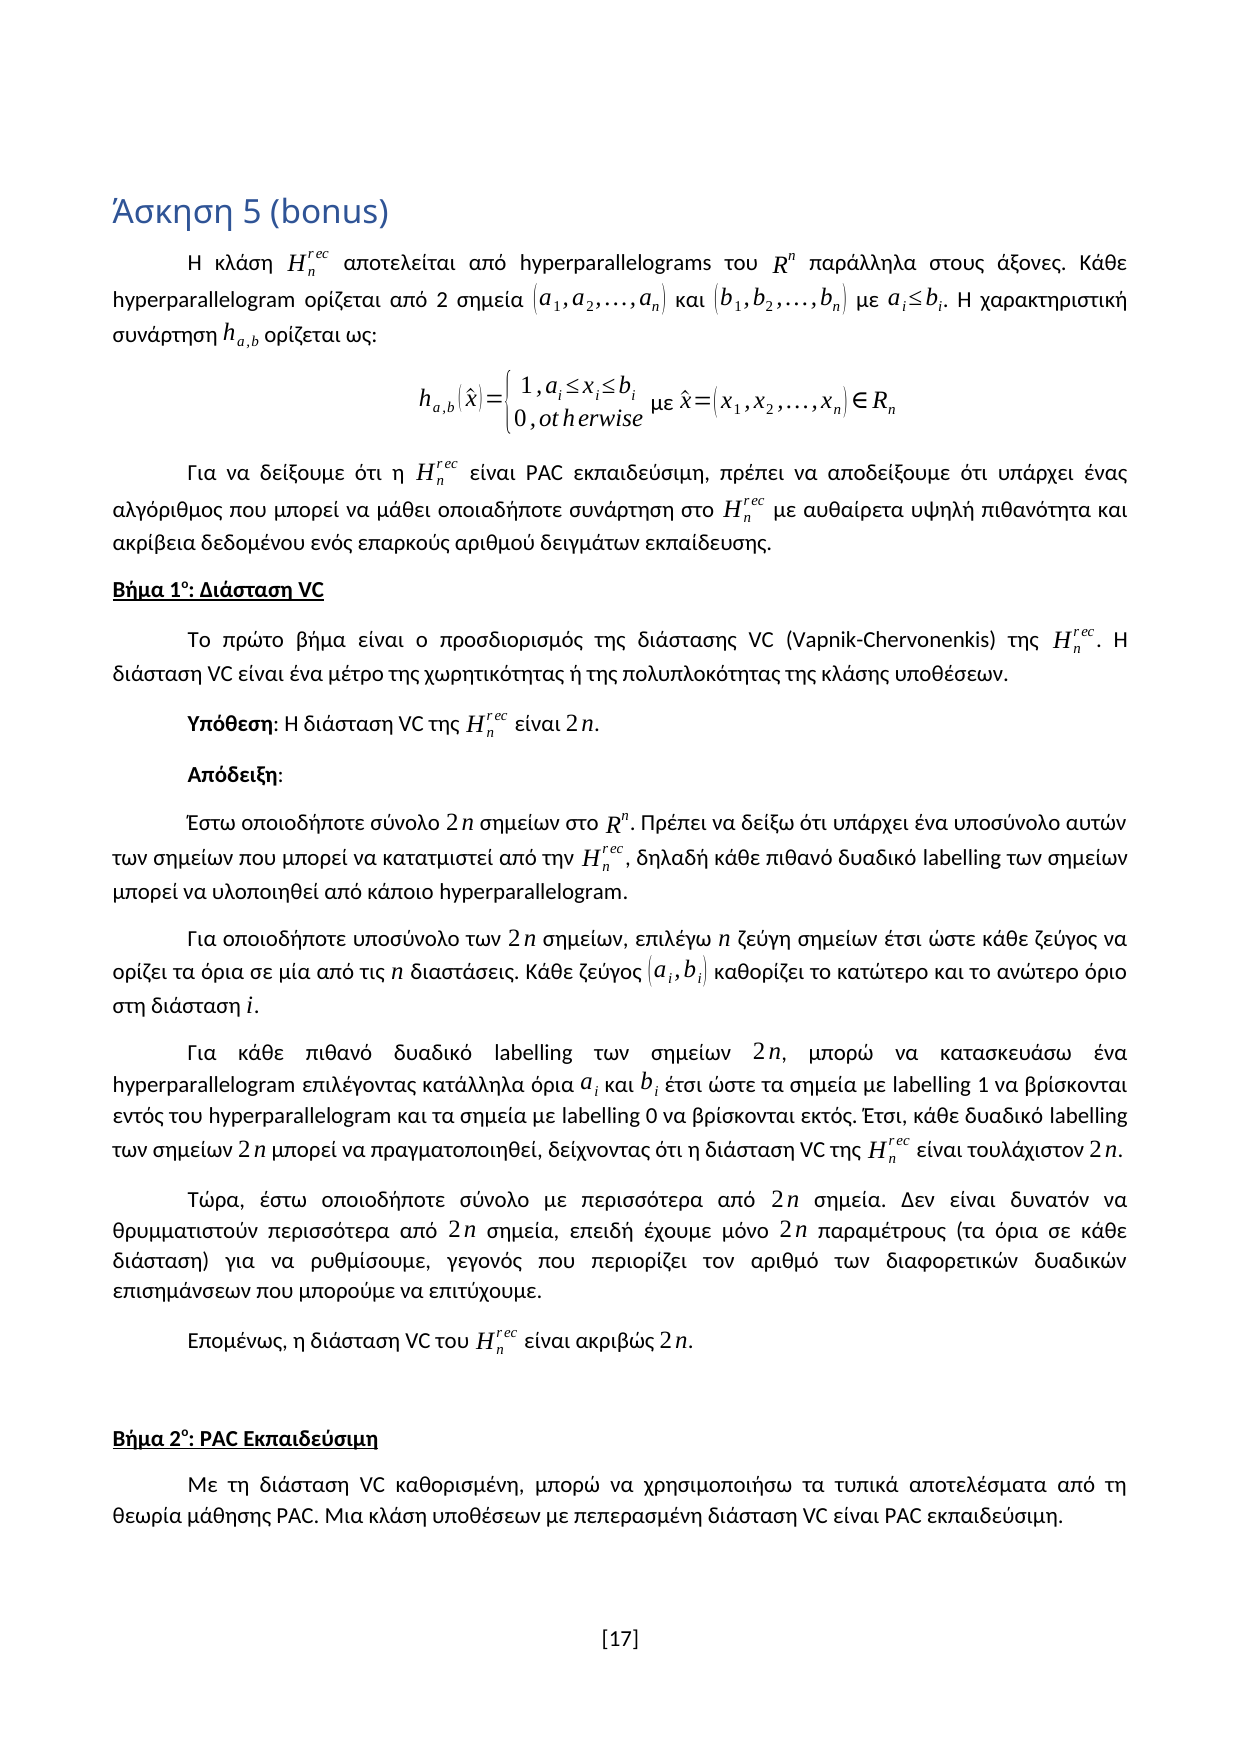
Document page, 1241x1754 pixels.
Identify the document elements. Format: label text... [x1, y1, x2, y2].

text Απόδειξη: [112, 760, 1128, 788]
text Το πρώτο βήμα είναι ο προσδιορισμός της διάστασης VC (Vapnik-Chervonenkis) της . Η διάσταση VC είναι ένα μέτρο της χωρητικότητας ή της πολυπλοκότητας της κλάσης υποθέσεων. [112, 622, 1128, 687]
text Βήμα 2ο: PAC Εκπαιδεύσιμη [112, 1424, 1128, 1452]
text Υπόθεση: Η διάσταση VC της είναι . [112, 706, 1128, 741]
text Για να δείξουμε ότι η είναι PAC εκπαιδεύσιμη, πρέπει να αποδείξουμε ότι υπάρχει ένας αλγόριθμος που μπορεί να μάθει οποιαδήποτε συνάρτηση στο με αυθαίρετα υψηλή πιθανότητα και ακρίβεια δεδομένου ενός επαρκούς αριθμού δειγμάτων εκπαίδευσης. [112, 454, 1128, 556]
text Για οποιοδήποτε υποσύνολο των σημείων, επιλέγω ζεύγη σημείων έτσι ώστε κάθε ζεύγος να ορίζει τα όρια σε μία από τις διαστάσεις. Κάθε ζεύγος καθορίζει το κατώτερο και το ανώτερο όριο στη διάσταση . [112, 924, 1128, 1019]
text με [112, 369, 1128, 435]
text Τώρα, έστω οποιοδήποτε σύνολο με περισσότερα από σημεία. Δεν είναι δυνατόν να θρυμματιστούν περισσότερα από σημεία, επειδή έχουμε μόνο παραμέτρους (τα όρια σε κάθε διάσταση) για να ρυθμίσουμε, γεγονός που περιορίζει τον αριθμό των διαφορετικών δυαδικών επισημάνσεων που μπορούμε να επιτύχουμε. [112, 1186, 1128, 1304]
subtitle Άσκηση 5 (bonus) [112, 187, 1128, 233]
text Βήμα 1ο: Διάσταση VC [112, 575, 1128, 603]
text Επομένως, η διάσταση VC του είναι ακριβώς . [112, 1323, 1128, 1358]
text Για κάθε πιθανό δυαδικό labelling των σημείων , μπορώ να κατασκευάσω ένα hyperparallelogram επιλέγοντας κατάλληλα όρια και έτσι ώστε τα σημεία με labelling 1 να βρίσκονται εντός του hyperparallelogram και τα σημεία με labelling 0 να βρίσκονται εκτός. Έτσι, κάθε δυαδικό labelling των σημείων μπορεί να πραγματοποιηθεί, δείχνοντας ότι η διάσταση VC της είναι τουλάχιστον . [112, 1038, 1128, 1167]
text Έστω οποιοδήποτε σύνολο σημείων στο . Πρέπει να δείξω ότι υπάρχει ένα υποσύνολο αυτών των σημείων που μπορεί να κατατμιστεί από την , δηλαδή κάθε πιθανό δυαδικό labelling των σημείων μπορεί να υλοποιηθεί από κάποιο hyperparallelogram. [112, 807, 1128, 905]
text Με τη διάσταση VC καθορισμένη, μπορώ να χρησιμοποιήσω τα τυπικά αποτελέσματα από τη θεωρία μάθησης PAC. Μια κλάση υποθέσεων με πεπερασμένη διάσταση VC είναι PAC εκπαιδεύσιμη. [112, 1471, 1128, 1529]
text Η κλάση αποτελείται από hyperparallelograms του παράλληλα στους άξονες. Κάθε hyperparallelogram ορίζεται από 2 σημεία και με . Η χαρακτηριστική συνάρτηση ορίζεται ως: [112, 245, 1128, 350]
